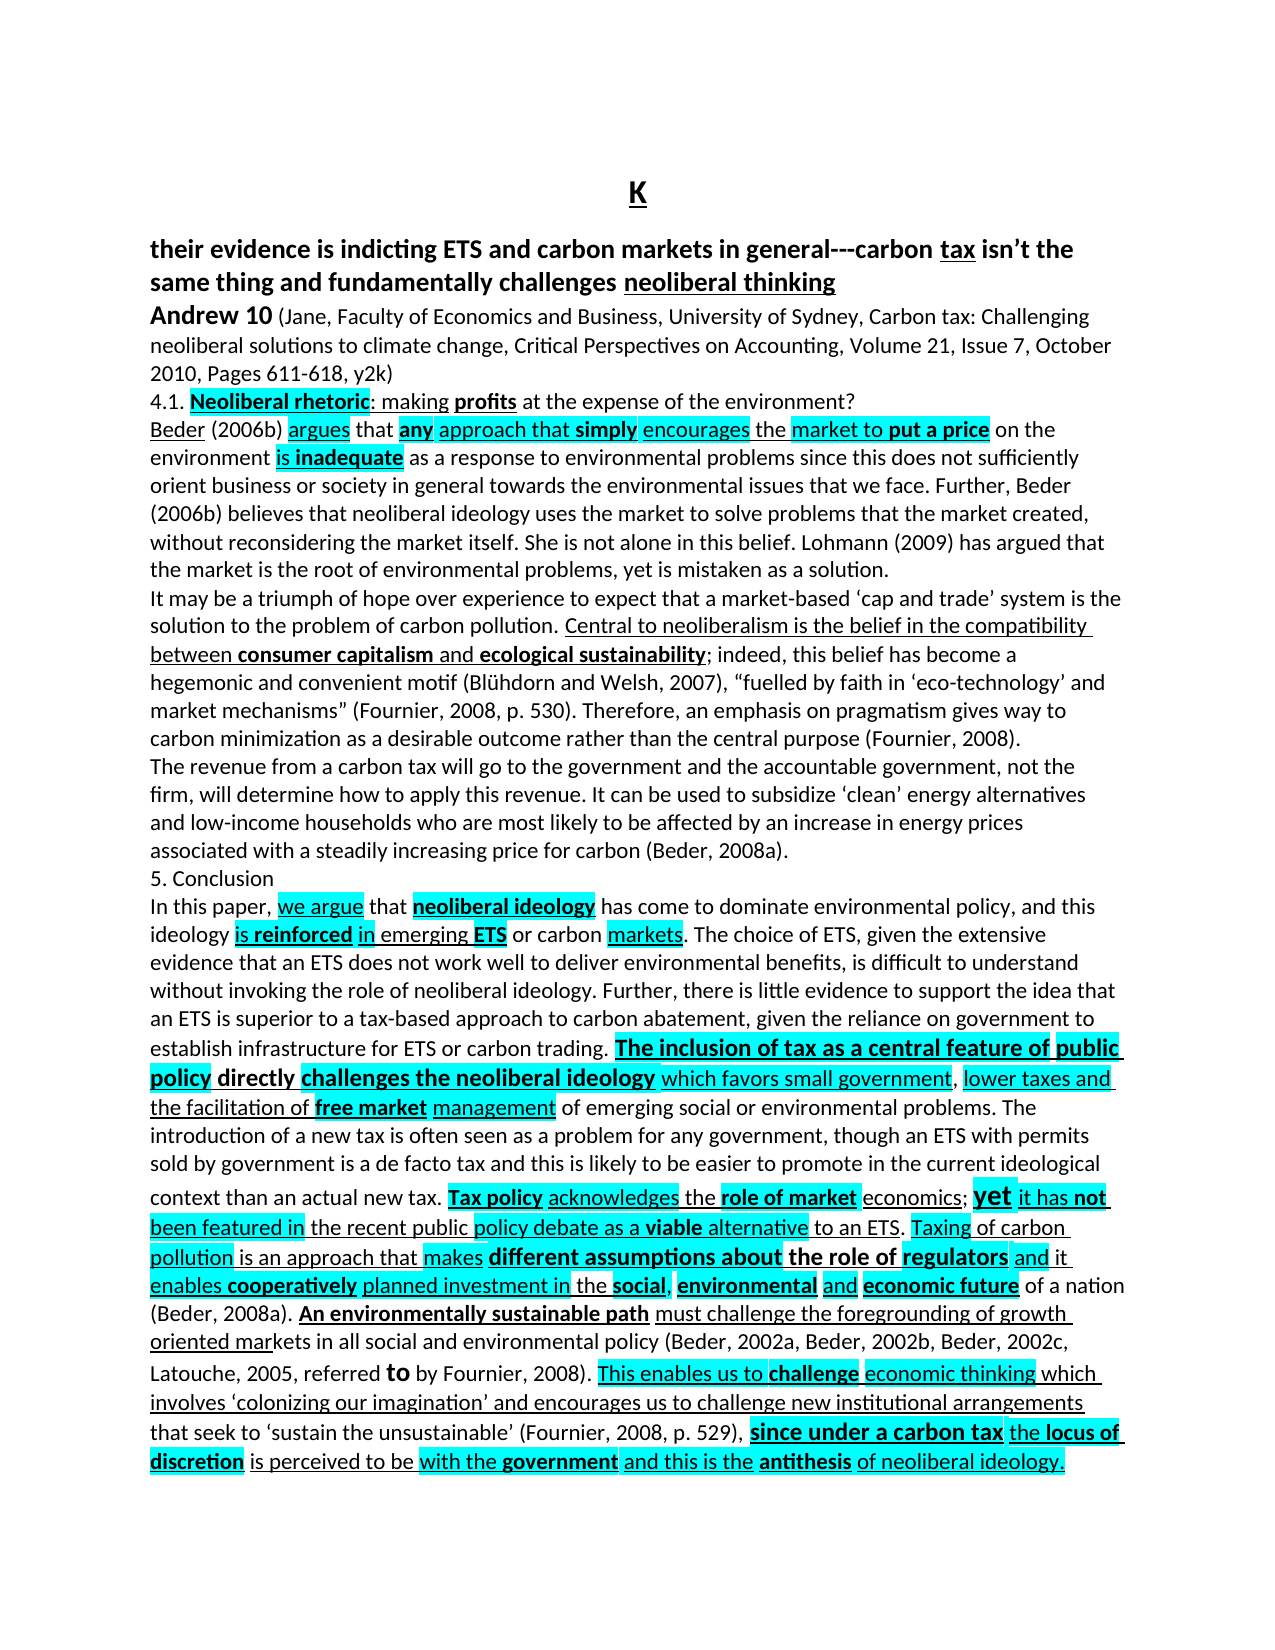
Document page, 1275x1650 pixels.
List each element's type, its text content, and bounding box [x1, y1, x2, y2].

text It may be a triumph of hope over experience to expect that a market-based ‘cap and trade’ system is the solution to the problem of carbon pollution. Central to neoliberalism is the belief in the compatibility between consumer capitalism and ecological sustainability; indeed, this belief has become a hegemonic and convenient motif (Blühdorn and Welsh, 2007), “fuelled by faith in ‘eco-technology’ and market mechanisms” (Fournier, 2008, p. 530). Therefore, an emphasis on pragmatism gives way to carbon minimization as a desirable outcome rather than the central purpose (Fournier, 2008). [150, 584, 1125, 752]
text 4.1. Neoliberal rhetoric: making profits at the expense of the environment? [150, 387, 1125, 416]
text Beder (2006b) argues that any approach that simply encourages the market to put a price on the environment is inadequate as a response to environmental problems since this does not sufficiently orient business or society in general towards the environmental issues that we face. Further, Beder (2006b) believes that neoliberal ideology uses the market to solve problems that the market created, without reconsidering the market itself. She is not alone in this belief. Lohmann (2009) has argued that the market is the root of environmental problems, yet is mistaken as a solution. [150, 416, 1125, 584]
text their evidence is indicting ETS and carbon markets in general---carbon tax isn’t the same thing and fundamentally challenges neoliberal thinking [150, 232, 1125, 298]
text 5. Conclusion [150, 864, 1125, 892]
text In this paper, we argue that neoliberal ideology has come to dominate environmental policy, and this ideology is reinforced in emerging ETS or carbon markets. The choice of ETS, given the extensive evidence that an ETS does not work well to deliver environmental benefits, is difficult to understand without invoking the role of neoliberal ideology. Further, there is little evidence to support the idea that an ETS is superior to a tax-based approach to carbon abatement, given the reliance on government to establish infrastructure for ETS or carbon trading. The inclusion of tax as a central feature of public policy directly challenges the neoliberal ideology which favors small government, lower taxes and the facilitation of free market management of emerging social or environmental problems. The introduction of a new tax is often seen as a problem for any government, though an ETS with permits sold by government is a de facto tax and this is likely to be easier to promote in the current ideological context than an actual new tax. Tax policy acknowledges the role of market economics; yet it has not been featured in the recent public policy debate as a viable alternative to an ETS. Taxing of carbon pollution is an approach that makes different assumptions about the role of regulators and it enables cooperatively planned investment in the social, environmental and economic future of a nation (Beder, 2008a). An environmentally sustainable path must challenge the foregrounding of growth oriented markets in all social and environmental policy (Beder, 2002a, Beder, 2002b, Beder, 2002c, Latouche, 2005, referred to by Fournier, 2008). This enables us to challenge economic thinking which involves ‘colonizing our imagination’ and encourages us to challenge new institutional arrangements that seek to ‘sustain the unsustainable’ (Fournier, 2008, p. 529), since under a carbon tax the locus of discretion is perceived to be with the government and this is the antithesis of neoliberal ideology. [150, 892, 1125, 1475]
subtitle K [150, 171, 1125, 212]
text Andrew 10 (Jane, Faculty of Economics and Business, University of Sydney, Carbon tax: Challenging neoliberal solutions to climate change, Critical Perspectives on Accounting, Volume 21, Issue 7, October 2010, Pages 611-618, y2k) [150, 298, 1125, 387]
text The revenue from a carbon tax will go to the government and the accountable government, not the firm, will determine how to apply this revenue. It can be used to subsidize ‘clean’ energy alternatives and low-income households who are most likely to be affected by an increase in energy prices associated with a steadily increasing price for carbon (Beder, 2008a). [150, 752, 1125, 864]
